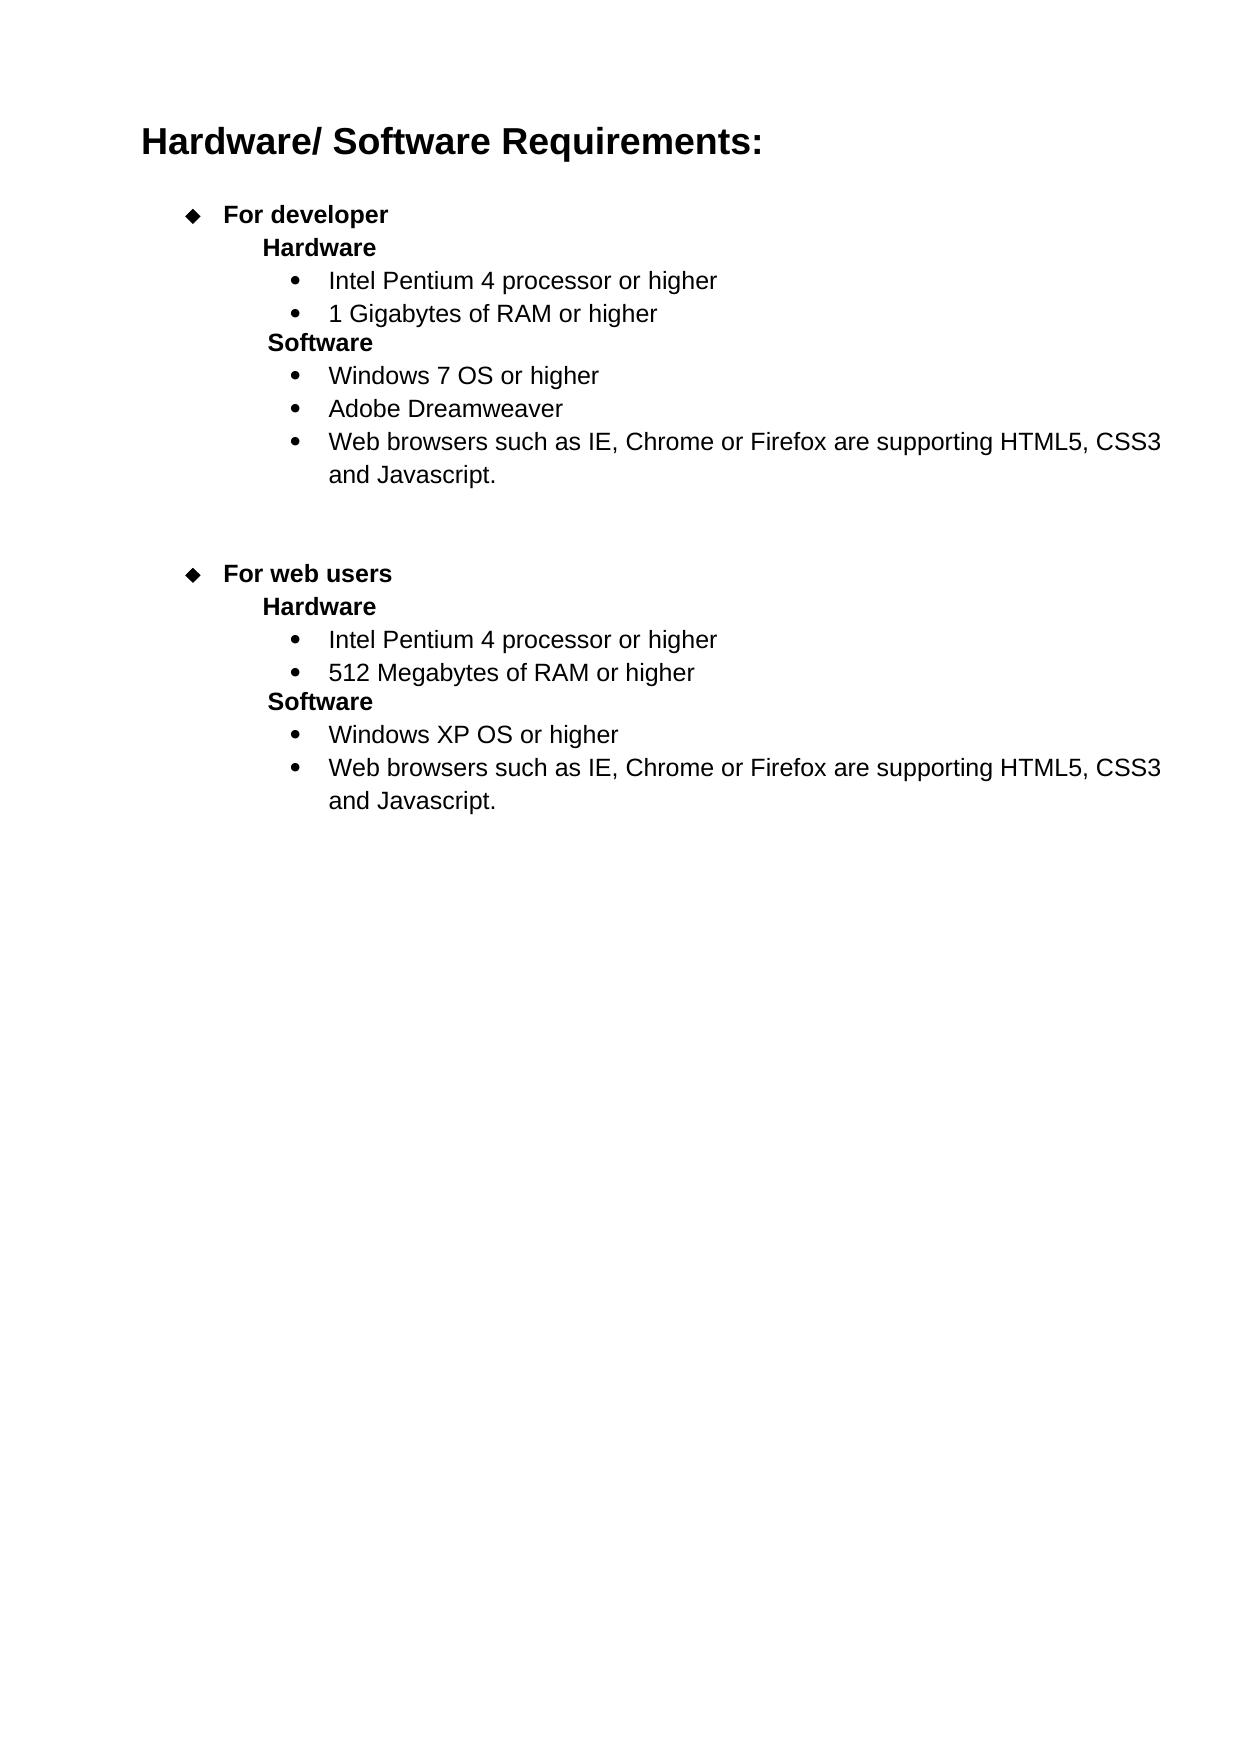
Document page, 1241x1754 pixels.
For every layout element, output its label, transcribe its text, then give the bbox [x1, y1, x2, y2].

text Hardware [262, 592, 1170, 621]
text Software [267, 687, 1170, 716]
list Windows 7 OS or higher [291, 361, 1170, 390]
list 1 Gigabytes of RAM or higher [291, 299, 1170, 328]
subtitle Hardware/ Software Requirements: [141, 119, 1170, 162]
list Web browsers such as IE, Chrome or Firefox are supporting HTML5, CSS3 and Javascript. [291, 753, 1170, 814]
list 512 Megabytes of RAM or higher [291, 658, 1170, 687]
list Windows XP OS or higher [291, 720, 1170, 749]
list For developer [186, 200, 1170, 229]
list For web users [186, 559, 1170, 588]
text Hardware [262, 233, 1170, 262]
list Web browsers such as IE, Chrome or Firefox are supporting HTML5, CSS3 and Javascript. [291, 427, 1170, 488]
list Intel Pentium 4 processor or higher [291, 625, 1170, 654]
list Adobe Dreamweaver [291, 394, 1170, 423]
list Intel Pentium 4 processor or higher [291, 266, 1170, 295]
text Software [267, 328, 1170, 357]
